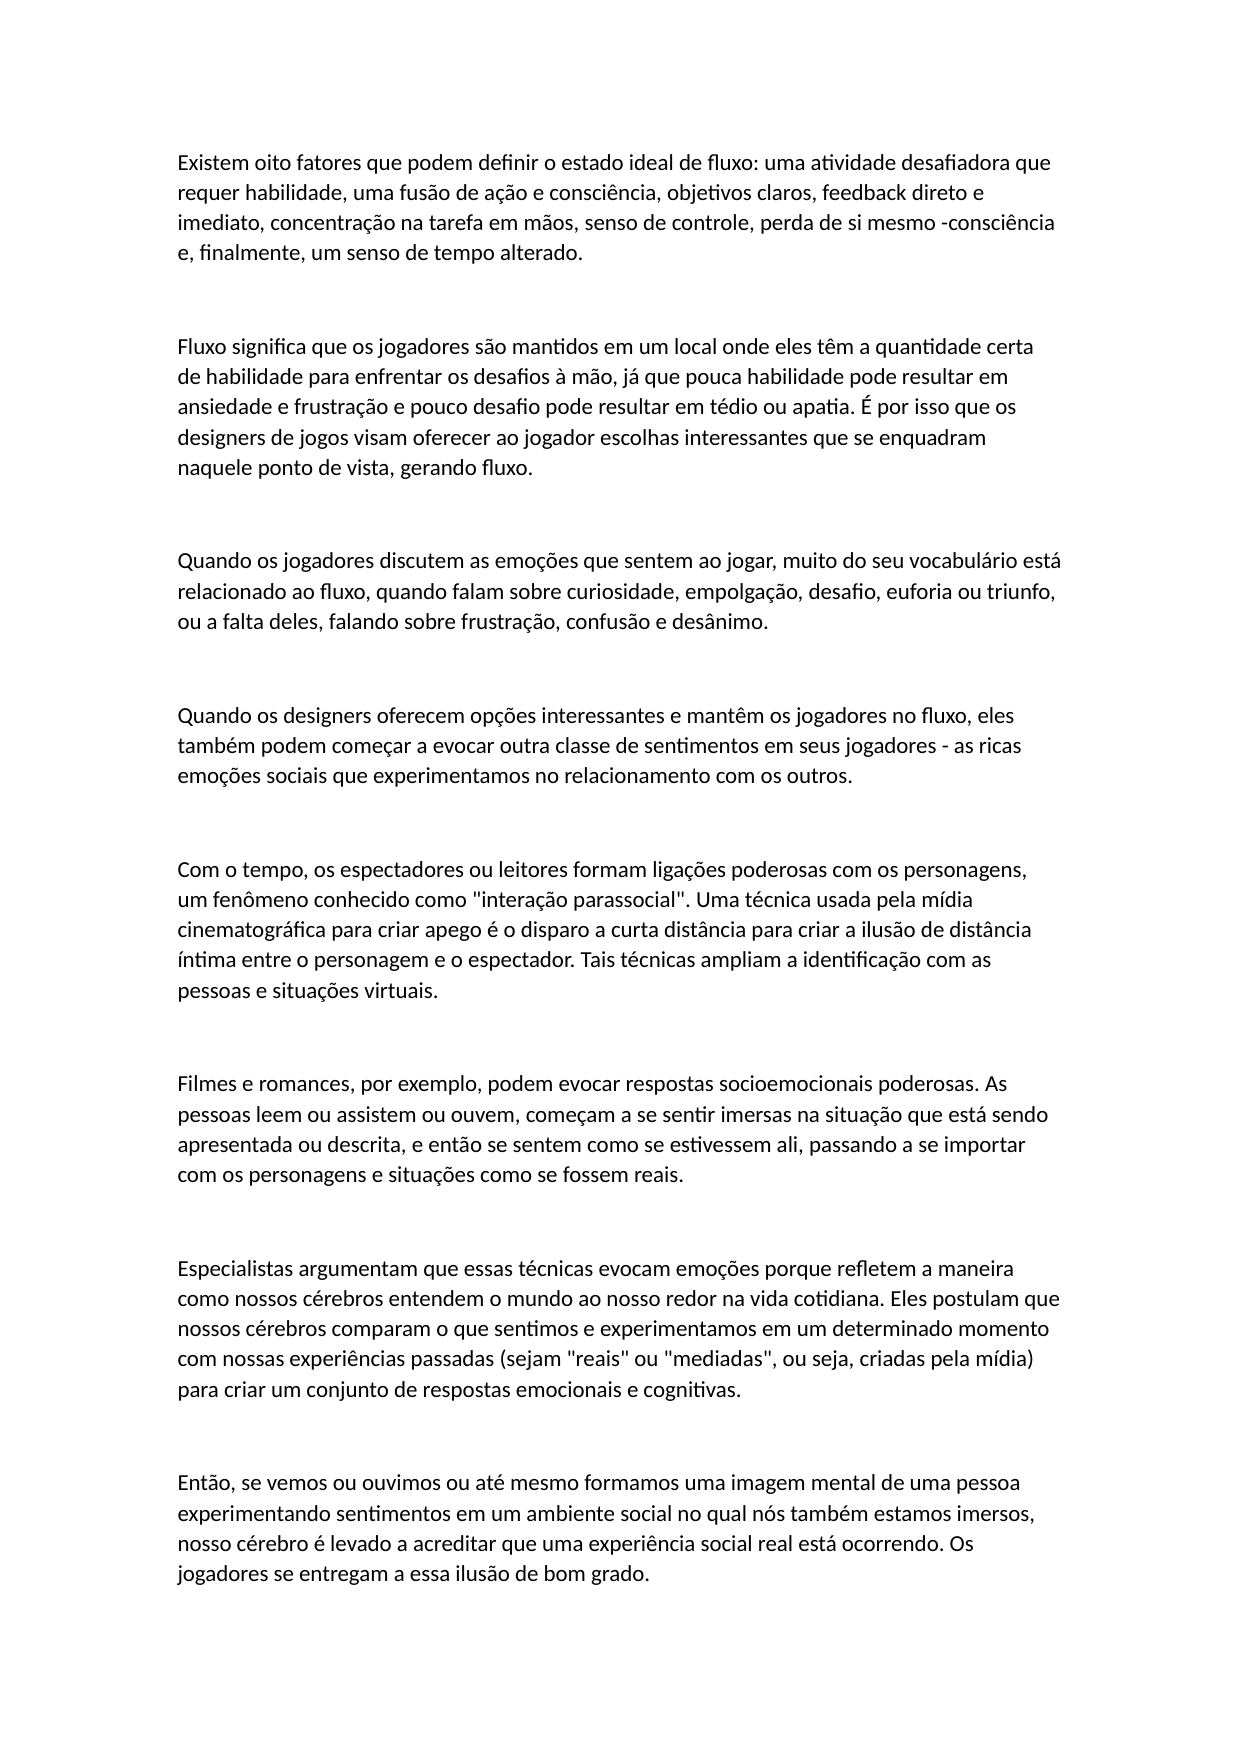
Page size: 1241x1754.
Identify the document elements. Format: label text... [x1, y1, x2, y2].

text Quando os designers oferecem opções interessantes e mantêm os jogadores no fluxo, eles também podem começar a evocar outra classe de sentimentos em seus jogadores - as ricas emoções sociais que experimentamos no relacionamento com os outros. [177, 701, 1063, 789]
text Com o tempo, os espectadores ou leitores formam ligações poderosas com os personagens, um fenômeno conhecido como "interação parassocial". Uma técnica usada pela mídia cinematográfica para criar apego é o disparo a curta distância para criar a ilusão de distância íntima entre o personagem e o espectador. Tais técnicas ampliam a identificação com as pessoas e situações virtuais. [177, 855, 1063, 1004]
text Filmes e romances, por exemplo, podem evocar respostas socioemocionais poderosas. As pessoas leem ou assistem ou ouvem, começam a se sentir imersas na situação que está sendo apresentada ou descrita, e então se sentem como se estivessem ali, passando a se importar com os personagens e situações como se fossem reais. [177, 1069, 1063, 1188]
text Fluxo significa que os jogadores são mantidos em um local onde eles têm a quantidade certa de habilidade para enfrentar os desafios à mão, já que pouca habilidade pode resultar em ansiedade e frustração e pouco desafio pode resultar em tédio ou apatia. É por isso que os designers de jogos visam oferecer ao jogador escolhas interessantes que se enquadram naquele ponto de vista, gerando fluxo. [177, 332, 1063, 481]
text Existem oito fatores que podem definir o estado ideal de fluxo: uma atividade desafiadora que requer habilidade, uma fusão de ação e consciência, objetivos claros, feedback direto e imediato, concentração na tarefa em mãos, senso de controle, perda de si mesmo -consciência e, finalmente, um senso de tempo alterado. [177, 148, 1063, 266]
text Quando os jogadores discutem as emoções que sentem ao jogar, muito do seu vocabulário está relacionado ao fluxo, quando falam sobre curiosidade, empolgação, desafio, euforia ou triunfo, ou a falta deles, falando sobre frustração, confusão e desânimo. [177, 547, 1063, 635]
